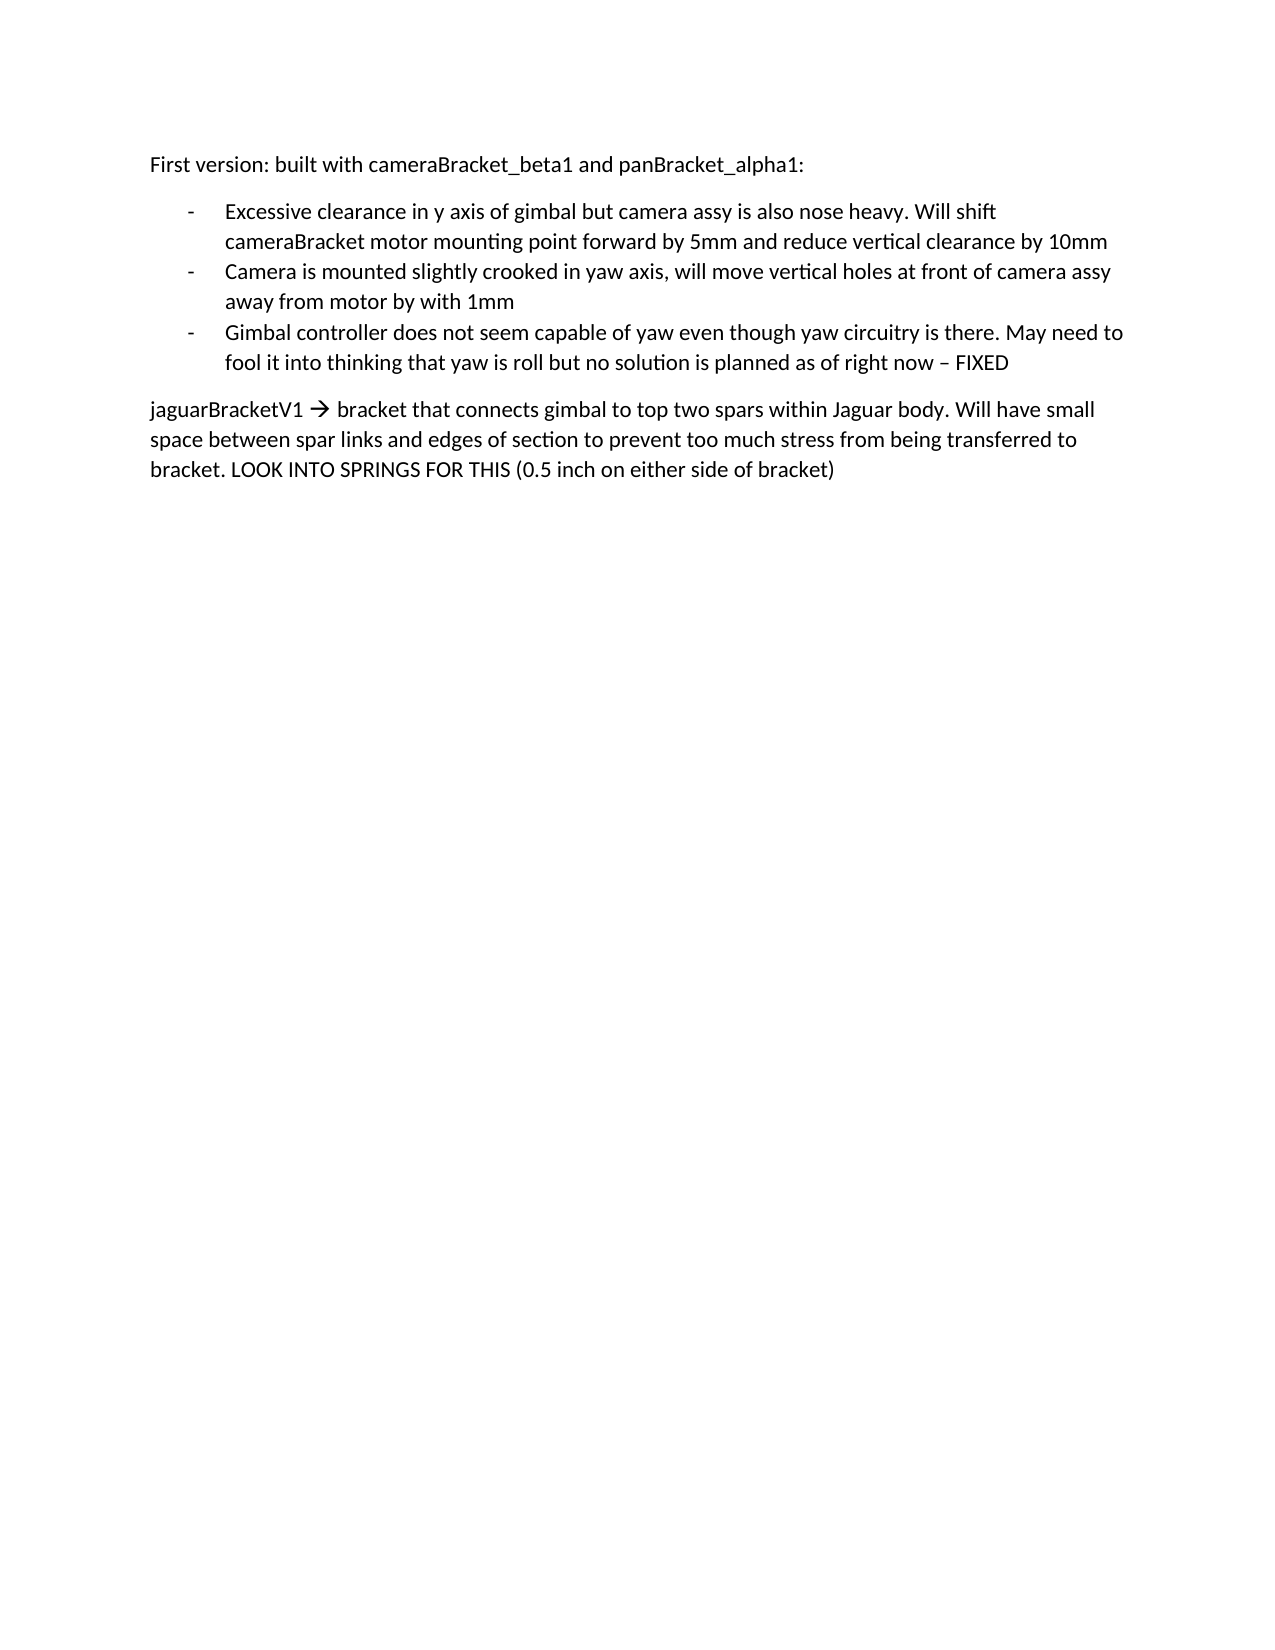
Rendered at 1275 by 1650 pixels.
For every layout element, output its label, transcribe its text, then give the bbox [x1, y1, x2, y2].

text First version: built with cameraBracket_beta1 and panBracket_alpha1: [150, 150, 1125, 178]
list Excessive clearance in y axis of gimbal but camera assy is also nose heavy. Will shift cameraBracket motor mounting point forward by 5mm and reduce vertical clearance by 10mm [187, 197, 1125, 255]
text jaguarBracketV1 bracket that connects gimbal to top two spars within Jaguar body. Will have small space between spar links and edges of section to prevent too much stress from being transferred to bracket. LOOK INTO SPRINGS FOR THIS (0.5 inch on either side of bracket) [150, 395, 1125, 483]
list Gimbal controller does not seem capable of yaw even though yaw circuitry is there. May need to fool it into thinking that yaw is roll but no solution is planned as of right now – FIXED [187, 318, 1125, 376]
list Camera is mounted slightly crooked in yaw axis, will move vertical holes at front of camera assy away from motor by with 1mm [187, 257, 1125, 316]
